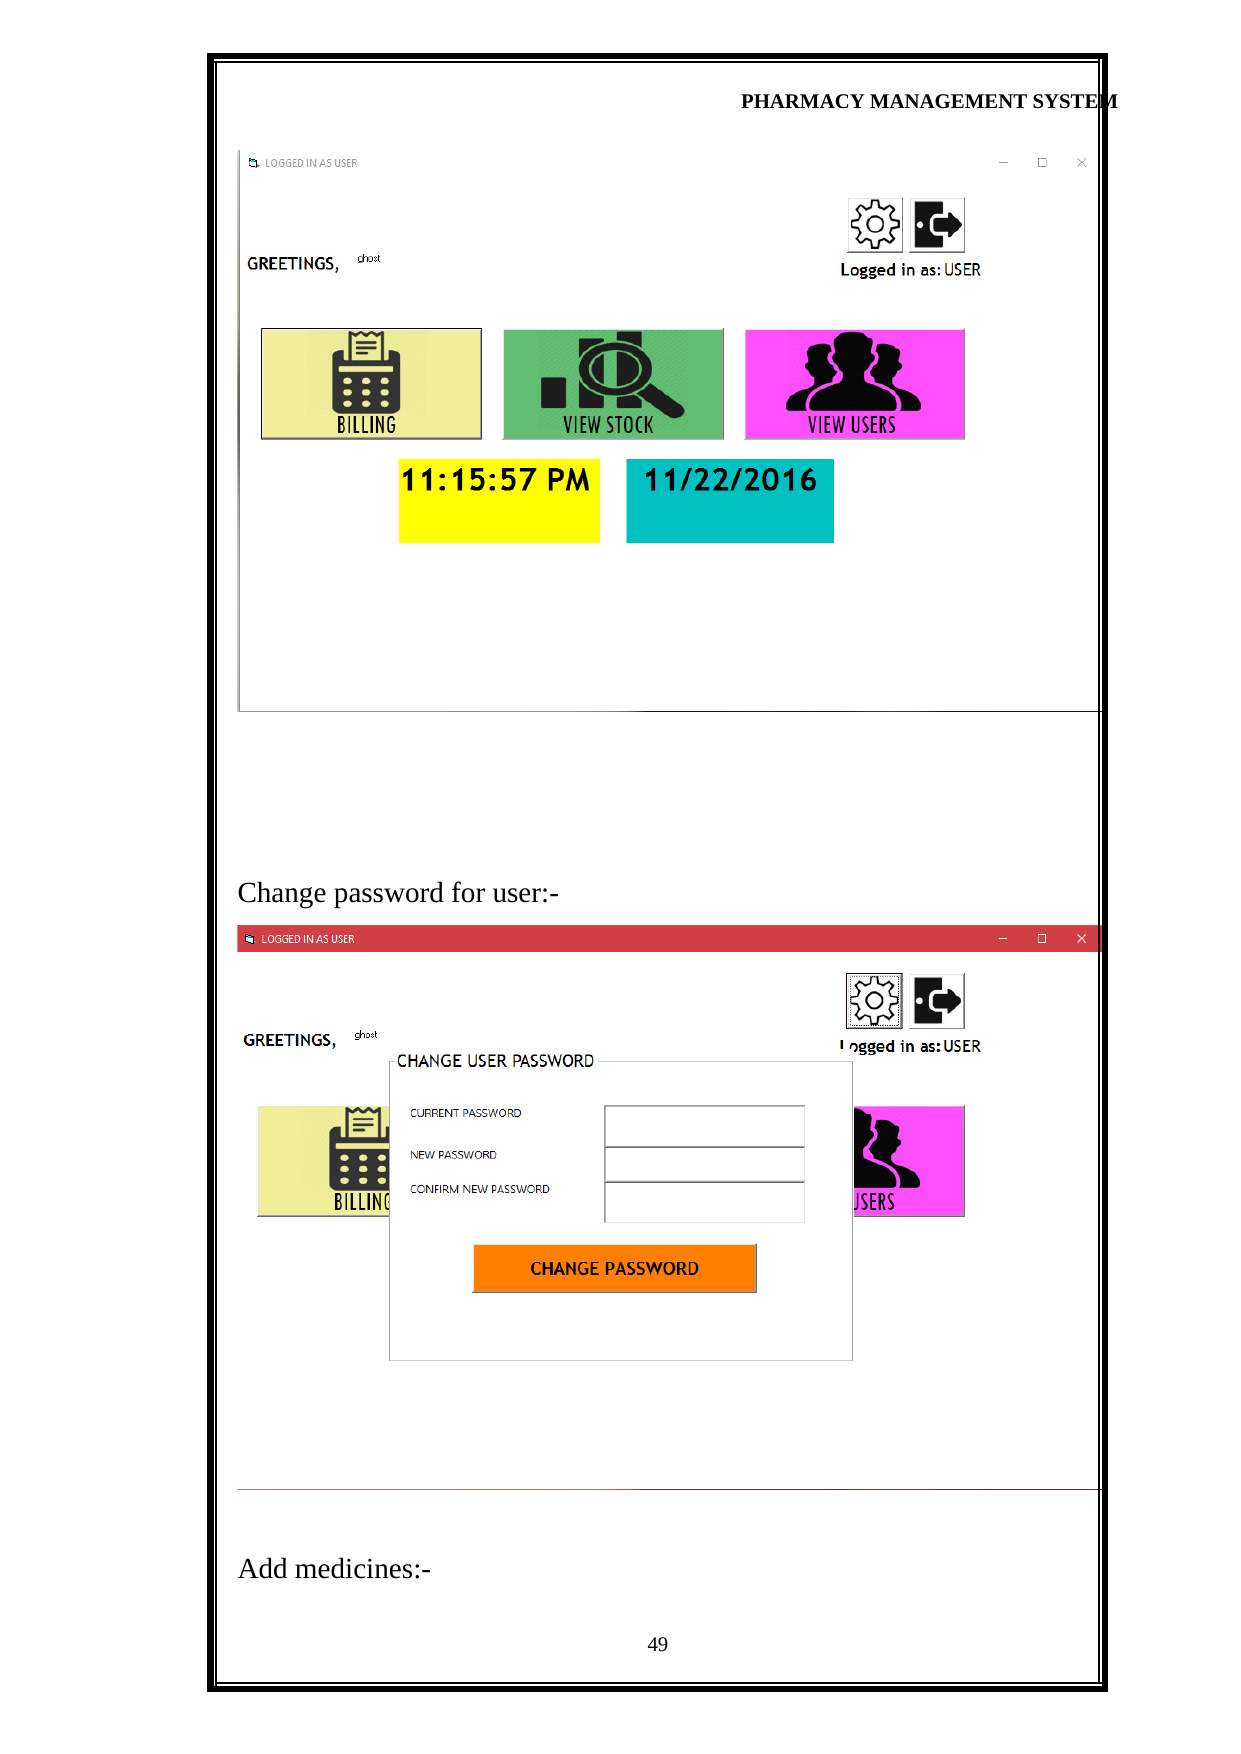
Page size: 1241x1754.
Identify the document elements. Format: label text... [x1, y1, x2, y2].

picture [237, 925, 1098, 1490]
picture [237, 150, 1098, 712]
text Add medicines:- [237, 1551, 1090, 1585]
text Change password for user:- [237, 875, 1090, 908]
